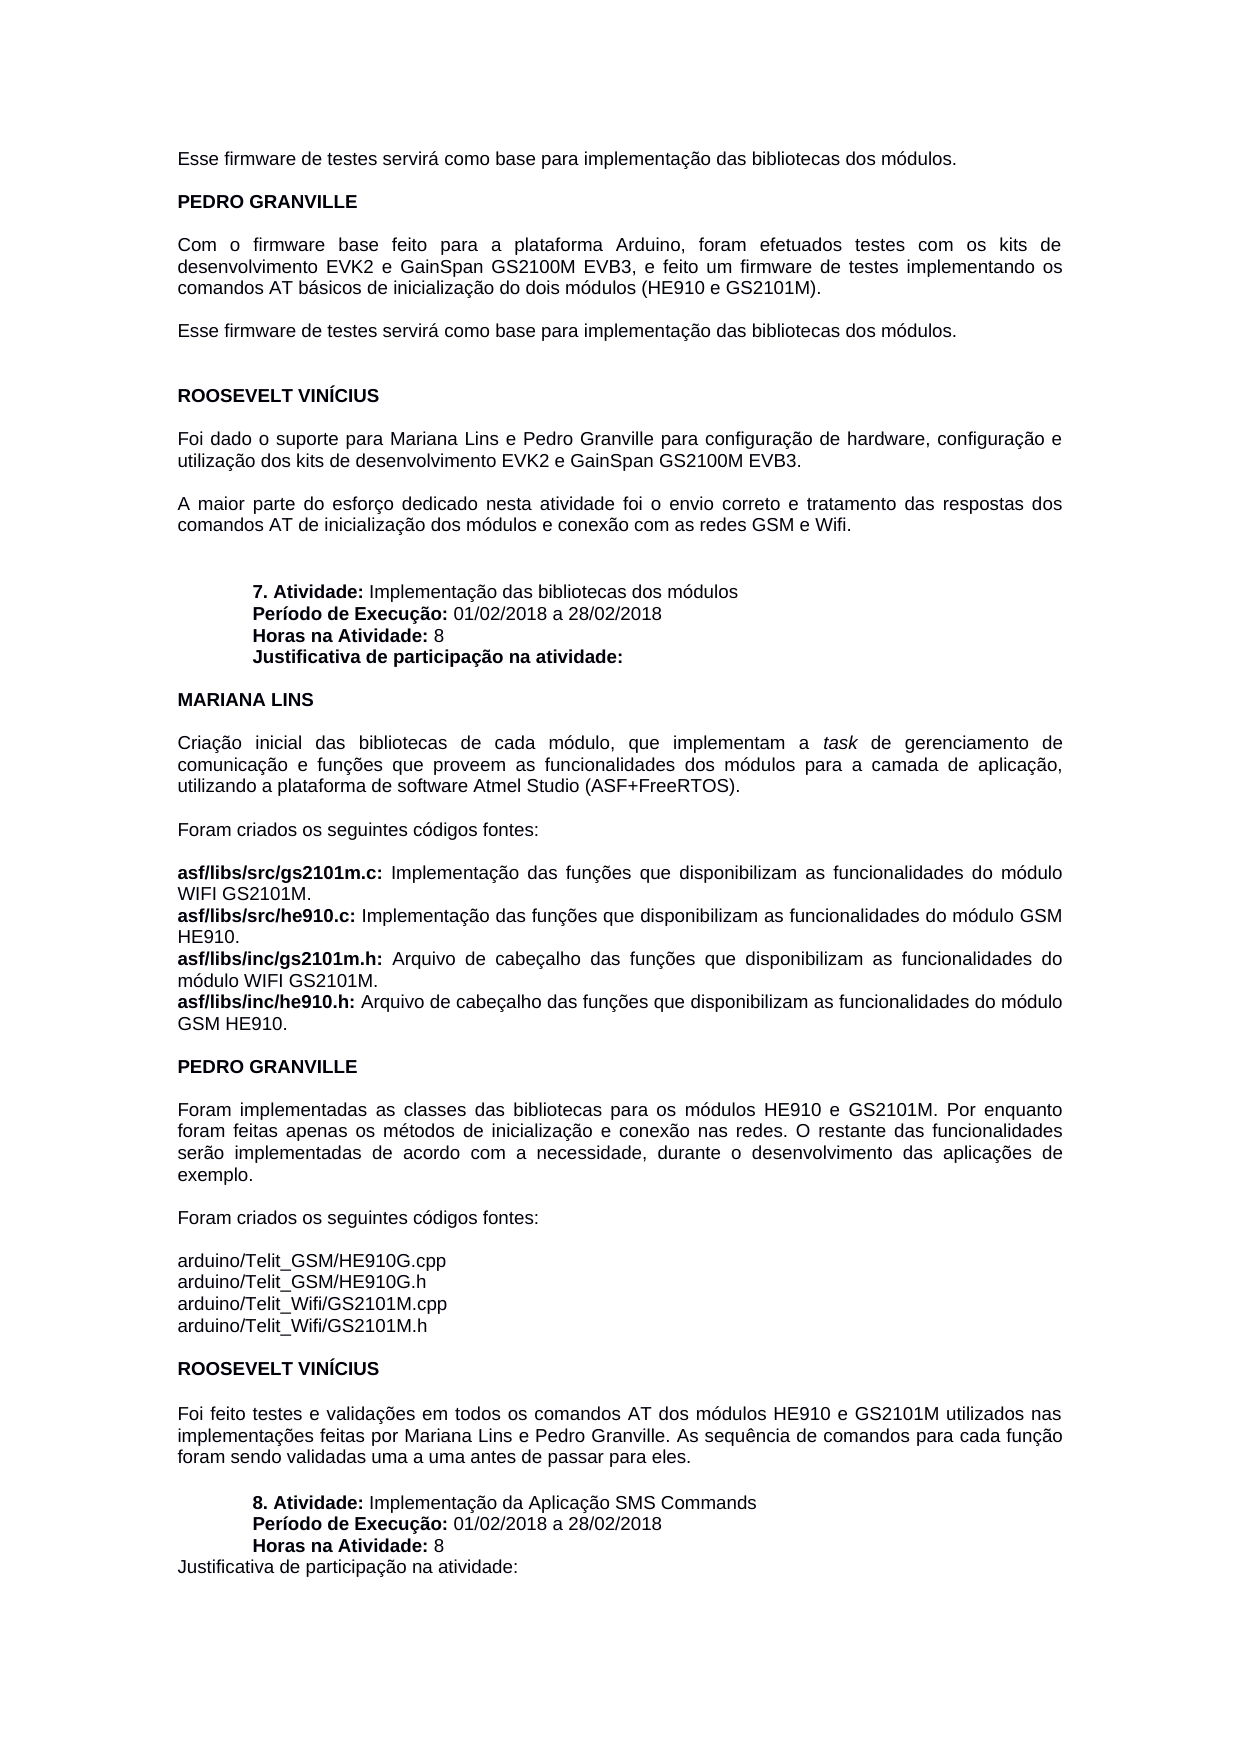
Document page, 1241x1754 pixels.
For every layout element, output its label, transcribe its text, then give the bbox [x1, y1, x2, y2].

text Horas na Atividade: 8 [252, 624, 1063, 646]
text PEDRO GRANVILLE [177, 1056, 1063, 1077]
text Foram criados os seguintes códigos fontes: [177, 1207, 1063, 1228]
text asf/libs/src/he910.c: Implementação das funções que disponibilizam as funcionalidades do módulo GSM HE910. [177, 905, 1063, 948]
text MARIANA LINS [177, 689, 1063, 711]
text 7. Atividade: Implementação das bibliotecas dos módulos [215, 581, 1063, 603]
text Foram criados os seguintes códigos fontes: [177, 818, 1063, 840]
text Com o firmware base feito para a plataforma Arduino, foram efetuados testes com os kits de desenvolvimento EVK2 e GainSpan GS2100M EVB3, e feito um firmware de testes implementando os comandos AT básicos de inicialização do dois módulos (HE910 e GS2101M). [177, 234, 1063, 298]
text Horas na Atividade: 8 [252, 1535, 1063, 1556]
text Justificativa de participação na atividade: [252, 646, 1063, 667]
text asf/libs/src/gs2101m.c: Implementação das funções que disponibilizam as funcionalidades do módulo WIFI GS2101M. [177, 862, 1063, 905]
text Foram implementadas as classes das bibliotecas para os módulos HE910 e GS2101M. Por enquanto foram feitas apenas os métodos de inicialização e conexão nas redes. O restante das funcionalidades serão implementadas de acordo com a necessidade, durante o desenvolvimento das aplicações de exemplo. [177, 1099, 1063, 1185]
text ROOSEVELT VINÍCIUS [177, 1357, 1063, 1379]
text arduino/Telit_GSM/HE910G.cpp [177, 1250, 1063, 1271]
text Esse firmware de testes servirá como base para implementação das bibliotecas dos módulos. [177, 320, 1063, 342]
text Período de Execução: 01/02/2018 a 28/02/2018 [252, 603, 1063, 624]
text arduino/Telit_GSM/HE910G.h [177, 1271, 1063, 1293]
text arduino/Telit_Wifi/GS2101M.h [177, 1314, 1063, 1336]
text Justificativa de participação na atividade: [177, 1556, 1063, 1578]
text asf/libs/inc/gs2101m.h: Arquivo de cabeçalho das funções que disponibilizam as funcionalidades do módulo WIFI GS2101M. [177, 948, 1063, 991]
text ROOSEVELT VINÍCIUS [177, 385, 1063, 406]
text arduino/Telit_Wifi/GS2101M.cpp [177, 1293, 1063, 1314]
text A maior parte do esforço dedicado nesta atividade foi o envio correto e tratamento das respostas dos comandos AT de inicialização dos módulos e conexão com as redes GSM e Wifi. [177, 493, 1063, 536]
text PEDRO GRANVILLE [177, 191, 1063, 212]
text Criação inicial das bibliotecas de cada módulo, que implementam a task de gerenciamento de comunicação e funções que proveem as funcionalidades dos módulos para a camada de aplicação, utilizando a plataforma de software Atmel Studio (ASF+FreeRTOS). [177, 732, 1063, 797]
text asf/libs/inc/he910.h: Arquivo de cabeçalho das funções que disponibilizam as funcionalidades do módulo GSM HE910. [177, 991, 1063, 1034]
text Período de Execução: 01/02/2018 a 28/02/2018 [252, 1513, 1063, 1535]
text Esse firmware de testes servirá como base para implementação das bibliotecas dos módulos. [177, 148, 1063, 169]
text 8. Atividade: Implementação da Aplicação SMS Commands [215, 1492, 1063, 1513]
text Foi feito testes e validações em todos os comandos AT dos módulos HE910 e GS2101M utilizados nas implementações feitas por Mariana Lins e Pedro Granville. As sequência de comandos para cada função foram sendo validadas uma a uma antes de passar para eles. [177, 1403, 1063, 1468]
text Foi dado o suporte para Mariana Lins e Pedro Granville para configuração de hardware, configuração e utilização dos kits de desenvolvimento EVK2 e GainSpan GS2100M EVB3. [177, 428, 1063, 471]
